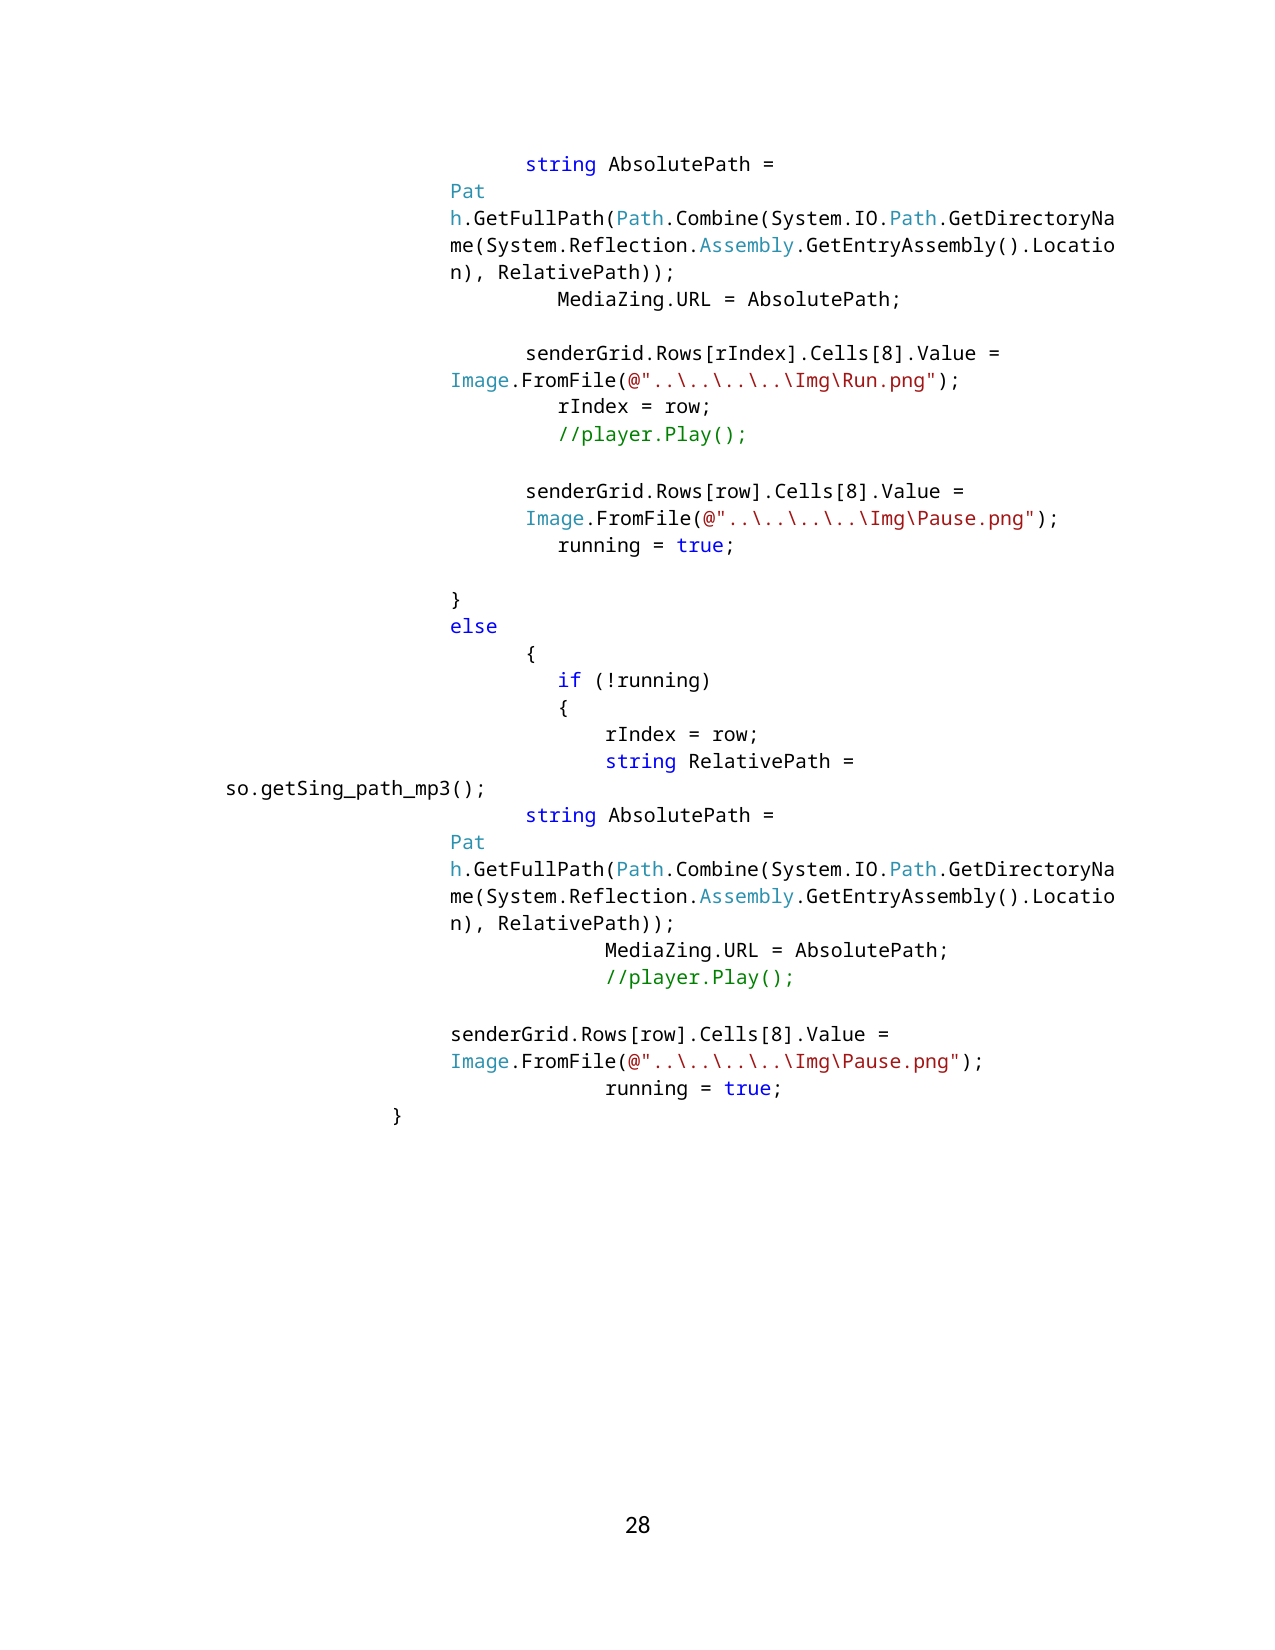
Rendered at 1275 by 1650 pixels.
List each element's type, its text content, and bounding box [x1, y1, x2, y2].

text senderGrid.Rows[row].Cells[8].Value = Image.FromFile(@"..\..\..\..\Img\Pause.png"); [525, 447, 1125, 531]
text } [225, 1101, 1125, 1128]
text rIndex = row; [225, 393, 1125, 420]
text rIndex = row; [225, 720, 1125, 747]
text senderGrid.Rows[rIndex].Cells[8].Value = Image.FromFile(@"..\..\..\..\Img\Run.png"); [450, 339, 1125, 393]
text if (!running) [225, 666, 1125, 693]
text string AbsolutePath = Path.GetFullPath(Path.Combine(System.IO.Path.GetDirectoryName(System.Reflection.Assembly.GetEntryAssembly().Location), RelativePath)); [450, 150, 1125, 285]
text { [225, 693, 1125, 720]
text string RelativePath = so.getSing_path_mp3(); [225, 747, 1125, 801]
text MediaZing.URL = AbsolutePath; [225, 936, 1125, 963]
text string AbsolutePath = Path.GetFullPath(Path.Combine(System.IO.Path.GetDirectoryName(System.Reflection.Assembly.GetEntryAssembly().Location), RelativePath)); [450, 801, 1125, 936]
text MediaZing.URL = AbsolutePath; [225, 285, 1125, 312]
text running = true; [225, 1074, 1125, 1101]
text senderGrid.Rows[row].Cells[8].Value = Image.FromFile(@"..\..\..\..\Img\Pause.png"); [450, 990, 1125, 1074]
text running = true; [225, 531, 1125, 558]
text else [225, 612, 1125, 639]
text { [225, 639, 1125, 666]
text } [225, 585, 1125, 612]
text //player.Play(); [225, 963, 1125, 990]
text //player.Play(); [225, 420, 1125, 447]
